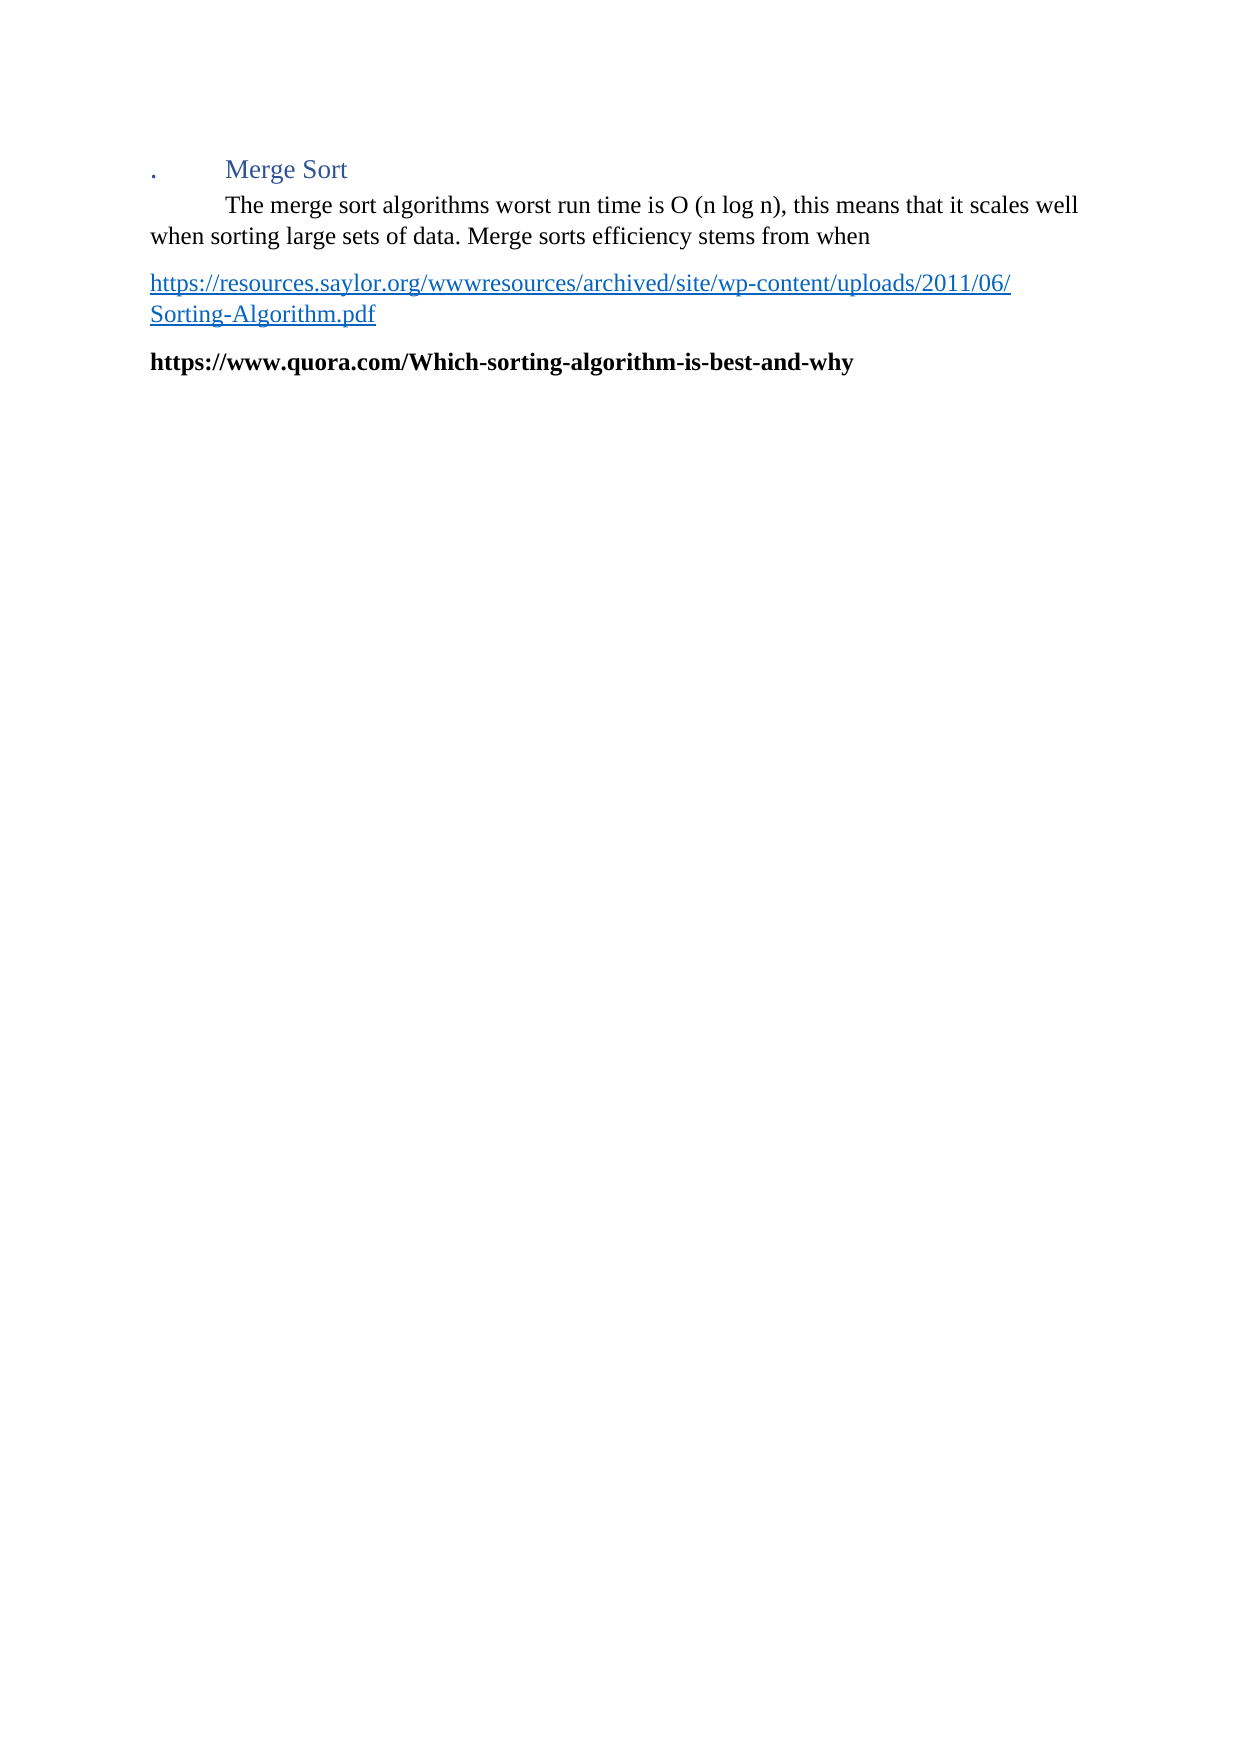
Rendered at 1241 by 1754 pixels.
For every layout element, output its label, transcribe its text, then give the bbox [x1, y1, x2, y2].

text https://resources.saylor.org/wwwresources/archived/site/wp-content/uploads/2011/06/Sorting-Algorithm.pdf [150, 268, 1090, 328]
text https://www.quora.com/Which-sorting-algorithm-is-best-and-why [150, 347, 1090, 376]
subtitle . Merge Sort [150, 150, 1090, 187]
text The merge sort algorithms worst run time is O (n log n), this means that it scales well when sorting large sets of data. Merge sorts efficiency stems from when [150, 190, 1090, 249]
